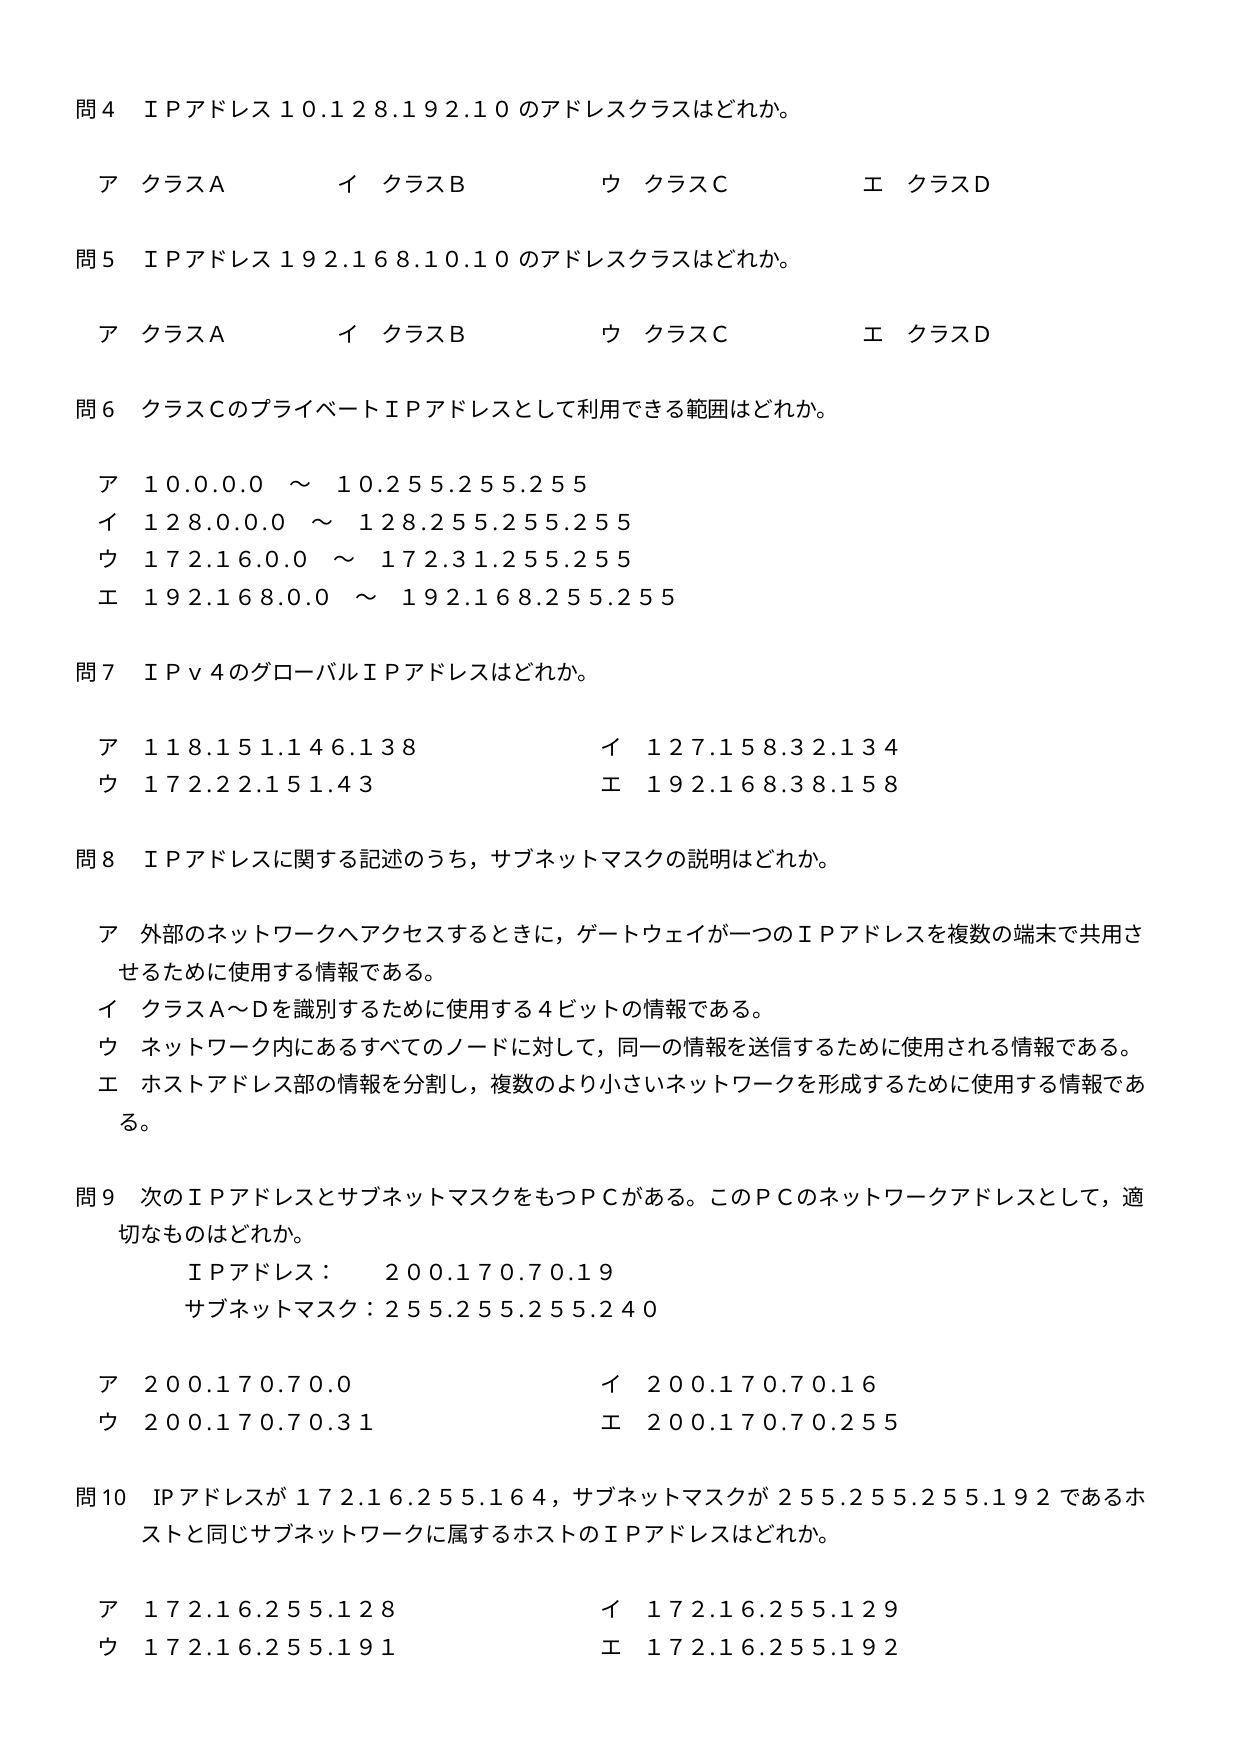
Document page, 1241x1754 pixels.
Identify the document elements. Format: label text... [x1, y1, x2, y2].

text る。 [119, 1102, 1165, 1139]
text 問 4 ＩＰアドレス １０.１２８.１９２.１０ のアドレスクラスはどれか。 [75, 89, 1165, 127]
text ア １１８.１５１.１４６.１３８ イ １２７.１５８.３２.１３４ [75, 727, 1165, 764]
text イ クラスＡ～Ｄを識別するために使用する４ビットの情報である。 [75, 989, 1165, 1027]
text ウ １７２.１６.２５５.１９１ エ １７２.１６.２５５.１９２ [97, 1627, 1165, 1664]
text せるために使用する情報である。 [75, 952, 1165, 989]
text ア クラスＡ イ クラスＢ ウ クラスＣ エ クラスＤ [75, 314, 1165, 352]
text イ １２８.０.０.０ ～ １２８.２５５.２５５.２５５ [75, 502, 1165, 539]
text サブネットマスク：２５５.２５５.２５５.２４０ [75, 1289, 1165, 1327]
text 問 7 ＩＰｖ４のグローバルＩＰアドレスはどれか。 [75, 652, 1165, 689]
text 問10 IPアドレスが １７２.１６.２５５.１６４，サブネットマスクが ２５５.２５５.２５５.１９２ であるホストと同じサブネットワークに属するホストのＩＰアドレスはどれか。 [75, 1477, 1165, 1552]
text ＩＰアドレス： ２００.１７０.７０.１９ [75, 1252, 1165, 1289]
text ア クラスＡ イ クラスＢ ウ クラスＣ エ クラスＤ [75, 164, 1165, 202]
text ウ １７２.２２.１５１.４３ エ １９２.１６８.３８.１５８ [75, 764, 1165, 802]
text ア １７２.１６.２５５.１２８ イ １７２.１６.２５５.１２９ [97, 1589, 1165, 1627]
text 問 6 クラスＣのプライベートＩＰアドレスとして利用できる範囲はどれか。 [75, 389, 1165, 427]
text 問 9 次のＩＰアドレスとサブネットマスクをもつＰＣがある。このＰＣのネットワークアドレスとして，適 [75, 1177, 1165, 1214]
text ウ ２００.１７０.７０.３１ エ ２００.１７０.７０.２５５ [75, 1402, 1165, 1439]
text エ １９２.１６８.０.０ ～ １９２.１６８.２５５.２５５ [75, 577, 1165, 614]
text 問 5 ＩＰアドレス １９２.１６８.１０.１０ のアドレスクラスはどれか。 [75, 239, 1165, 277]
text ウ ネットワーク内にあるすべてのノードに対して，同一の情報を送信するために使用される情報である。 [75, 1027, 1165, 1064]
text ア １０.０.０.０ ～ １０.２５５.２５５.２５５ [75, 464, 1165, 502]
text ア ２００.１７０.７０.０ イ ２００.１７０.７０.１６ [75, 1364, 1165, 1402]
text ア 外部のネットワークへアクセスするときに，ゲートウェイが一つのＩＰアドレスを複数の端末で共用さ [75, 914, 1165, 952]
text 問 8 ＩＰアドレスに関する記述のうち，サブネットマスクの説明はどれか。 [75, 839, 1165, 877]
text 切なものはどれか。 [75, 1214, 1165, 1252]
text ウ １７２.１６.０.０ ～ １７２.３１.２５５.２５５ [75, 539, 1165, 577]
text エ ホストアドレス部の情報を分割し，複数のより小さいネットワークを形成するために使用する情報であ [75, 1064, 1165, 1102]
